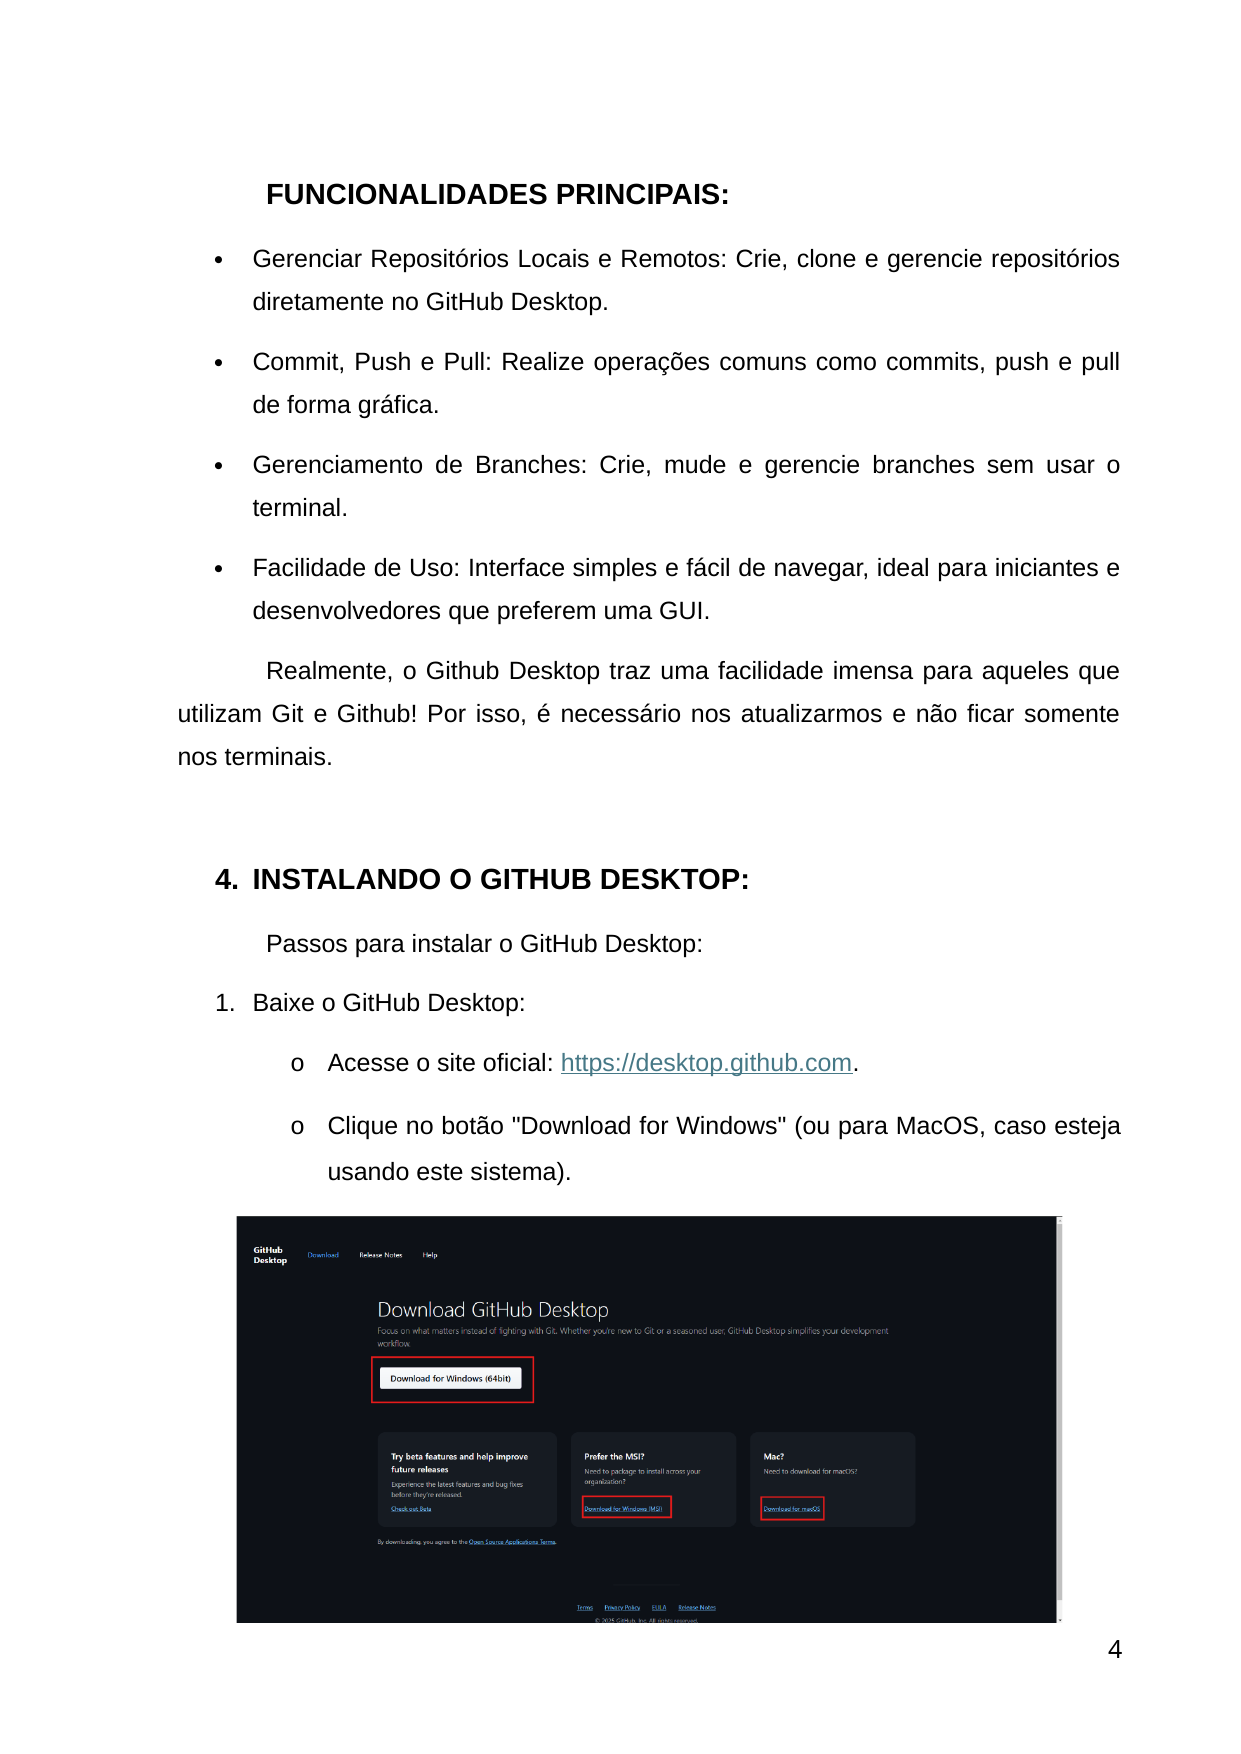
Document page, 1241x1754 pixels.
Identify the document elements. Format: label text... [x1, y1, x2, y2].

list Acesse o site oficial: https://desktop.github.com. [290, 1048, 1122, 1079]
text FUNCIONALIDADES PRINCIPAIS: [177, 177, 1122, 211]
list Gerenciamento de Branches: Crie, mude e gerencie branches sem usar o terminal. [215, 450, 1122, 522]
list Gerenciar Repositórios Locais e Remotos: Crie, clone e gerencie repositórios diretamente no GitHub Desktop. [215, 244, 1122, 316]
list Facilidade de Uso: Interface simples e fácil de navegar, ideal para iniciantes e desenvolvedores que preferem uma GUI. [215, 553, 1122, 625]
text Realmente, o Github Desktop traz uma facilidade imensa para aqueles que utilizam Git e Github! Por isso, é necessário nos atualizarmos e não ficar somente nos terminais. [177, 656, 1122, 771]
list Baixe o GitHub Desktop: [215, 988, 1122, 1017]
list Commit, Push e Pull: Realize operações comuns como commits, push e pull de forma gráfica. [215, 347, 1122, 419]
picture [236, 1216, 1063, 1623]
list Clique no botão "Download for Windows" (ou para MacOS, caso esteja usando este sistema). [290, 1111, 1122, 1185]
list INSTALANDO O GITHUB DESKTOP: [215, 862, 1122, 895]
text Passos para instalar o GitHub Desktop: [177, 929, 1122, 957]
